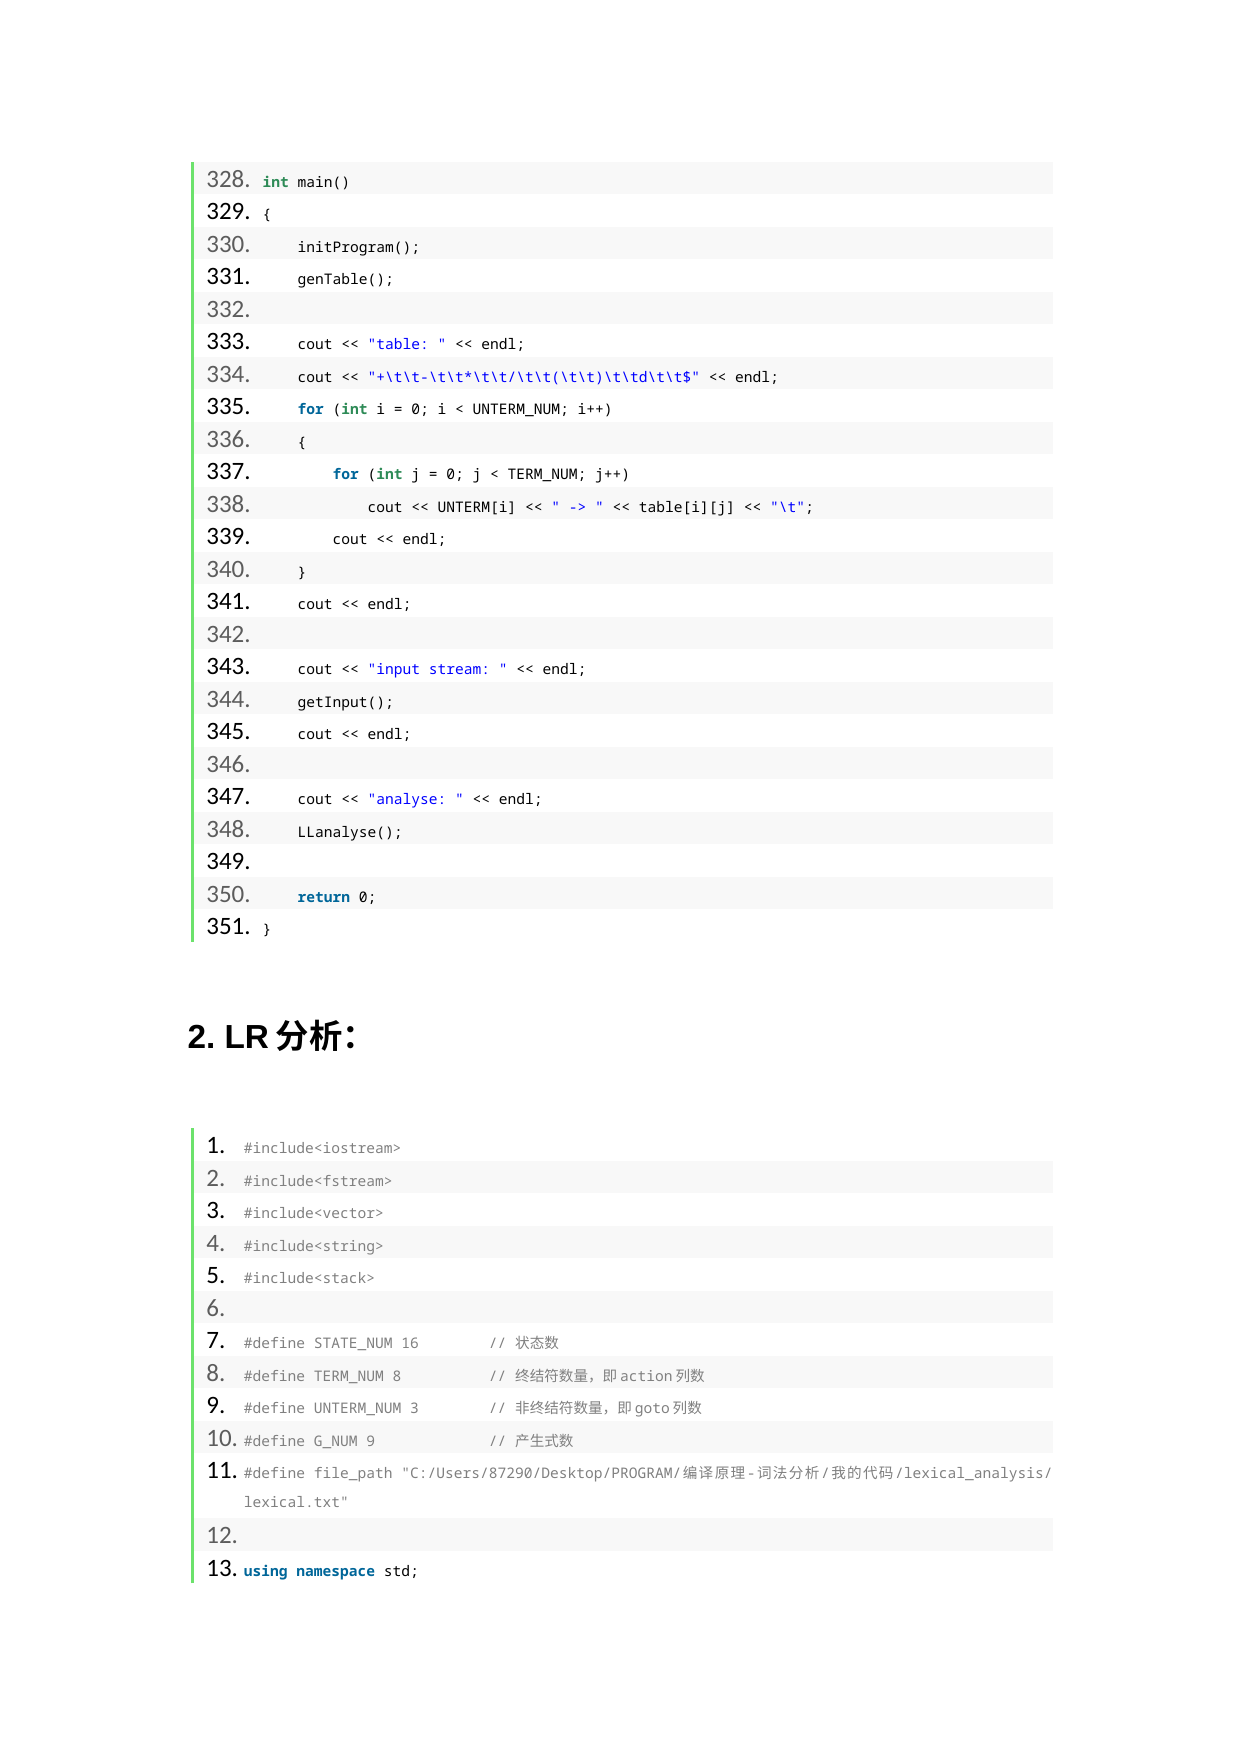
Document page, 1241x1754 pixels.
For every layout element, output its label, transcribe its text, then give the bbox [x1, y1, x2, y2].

list return 0; [194, 877, 1053, 909]
list #define G_NUM 9 // 产生式数 [194, 1421, 1053, 1453]
list initProgram(); [194, 227, 1053, 259]
list #define STATE_NUM 16 // 状态数 [194, 1323, 1053, 1356]
list for (int j = 0; j < TERM_NUM; j++) [194, 454, 1053, 487]
list cout << "input stream: " << endl; [194, 649, 1053, 682]
list #include<vector> [194, 1193, 1053, 1226]
list int main() [194, 162, 1053, 194]
list using namespace std; [194, 1551, 1053, 1583]
list for (int i = 0; i < UNTERM_NUM; i++) [194, 389, 1053, 422]
list cout << endl; [194, 519, 1053, 552]
subtitle 2. LR分析： [187, 1002, 1053, 1067]
list #include<stack> [194, 1258, 1053, 1291]
list #include<iostream> [194, 1128, 1053, 1161]
list #define file_path "C:/Users/87290/Desktop/PROGRAM/编译原理-词法分析/我的代码/lexical_analysis/lexical.txt" [194, 1453, 1053, 1518]
list cout << endl; [194, 584, 1053, 617]
list #define UNTERM_NUM 3 // 非终结符数量，即goto列数 [194, 1388, 1053, 1421]
list LLanalyse(); [194, 812, 1053, 844]
list #include<fstream> [194, 1161, 1053, 1193]
list cout << "table: " << endl; [194, 324, 1053, 357]
list getInput(); [194, 682, 1053, 714]
list } [194, 909, 1053, 942]
list { [194, 194, 1053, 227]
list #define TERM_NUM 8 // 终结符数量，即action列数 [194, 1356, 1053, 1388]
list } [194, 552, 1053, 584]
list cout << endl; [194, 714, 1053, 747]
list #include<string> [194, 1226, 1053, 1258]
list cout << "analyse: " << endl; [194, 779, 1053, 812]
list cout << UNTERM[i] << " -> " << table[i][j] << "\t"; [194, 487, 1053, 519]
list cout << "+\t\t-\t\t*\t\t/\t\t(\t\t)\t\td\t\t$" << endl; [194, 357, 1053, 389]
list genTable(); [194, 259, 1053, 292]
list { [194, 422, 1053, 454]
